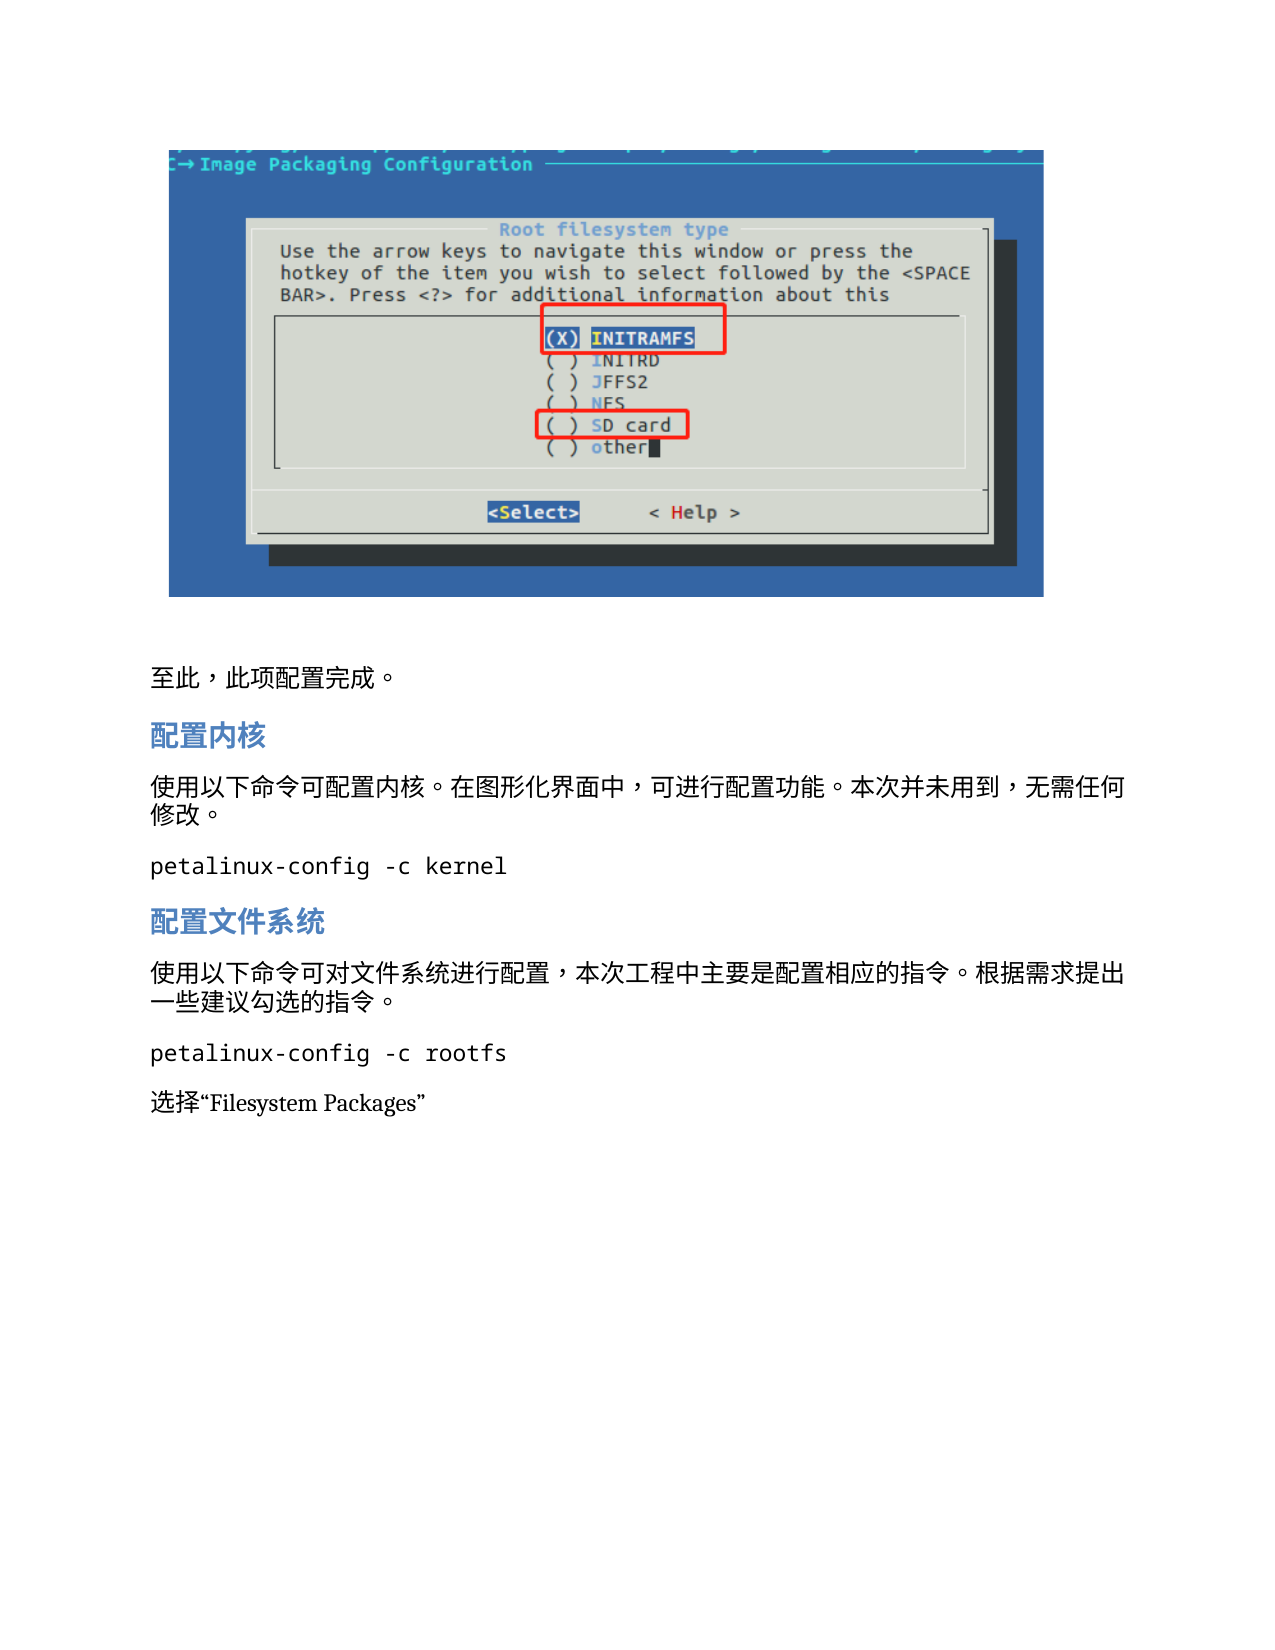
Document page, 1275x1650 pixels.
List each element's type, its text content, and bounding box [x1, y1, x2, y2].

picture [168, 150, 1044, 597]
text 使用以下命令可配置内核。在图形化界面中，可进行配置功能。本次并未用到，无需任何修改。 [150, 773, 1125, 831]
text petalinux-config -c kernel [150, 850, 1125, 881]
text 使用以下命令可对文件系统进行配置，本次工程中主要是配置相应的指令。根据需求提出一些建议勾选的指令。 [150, 960, 1125, 1018]
subtitle 配置内核 [150, 715, 1125, 755]
subtitle 配置文件系统 [150, 902, 1125, 941]
text 选择“Filesystem Packages” [150, 1088, 1125, 1117]
text 至此，此项配置完成。 [150, 665, 1125, 694]
text petalinux-config -c rootfs [150, 1036, 1125, 1068]
